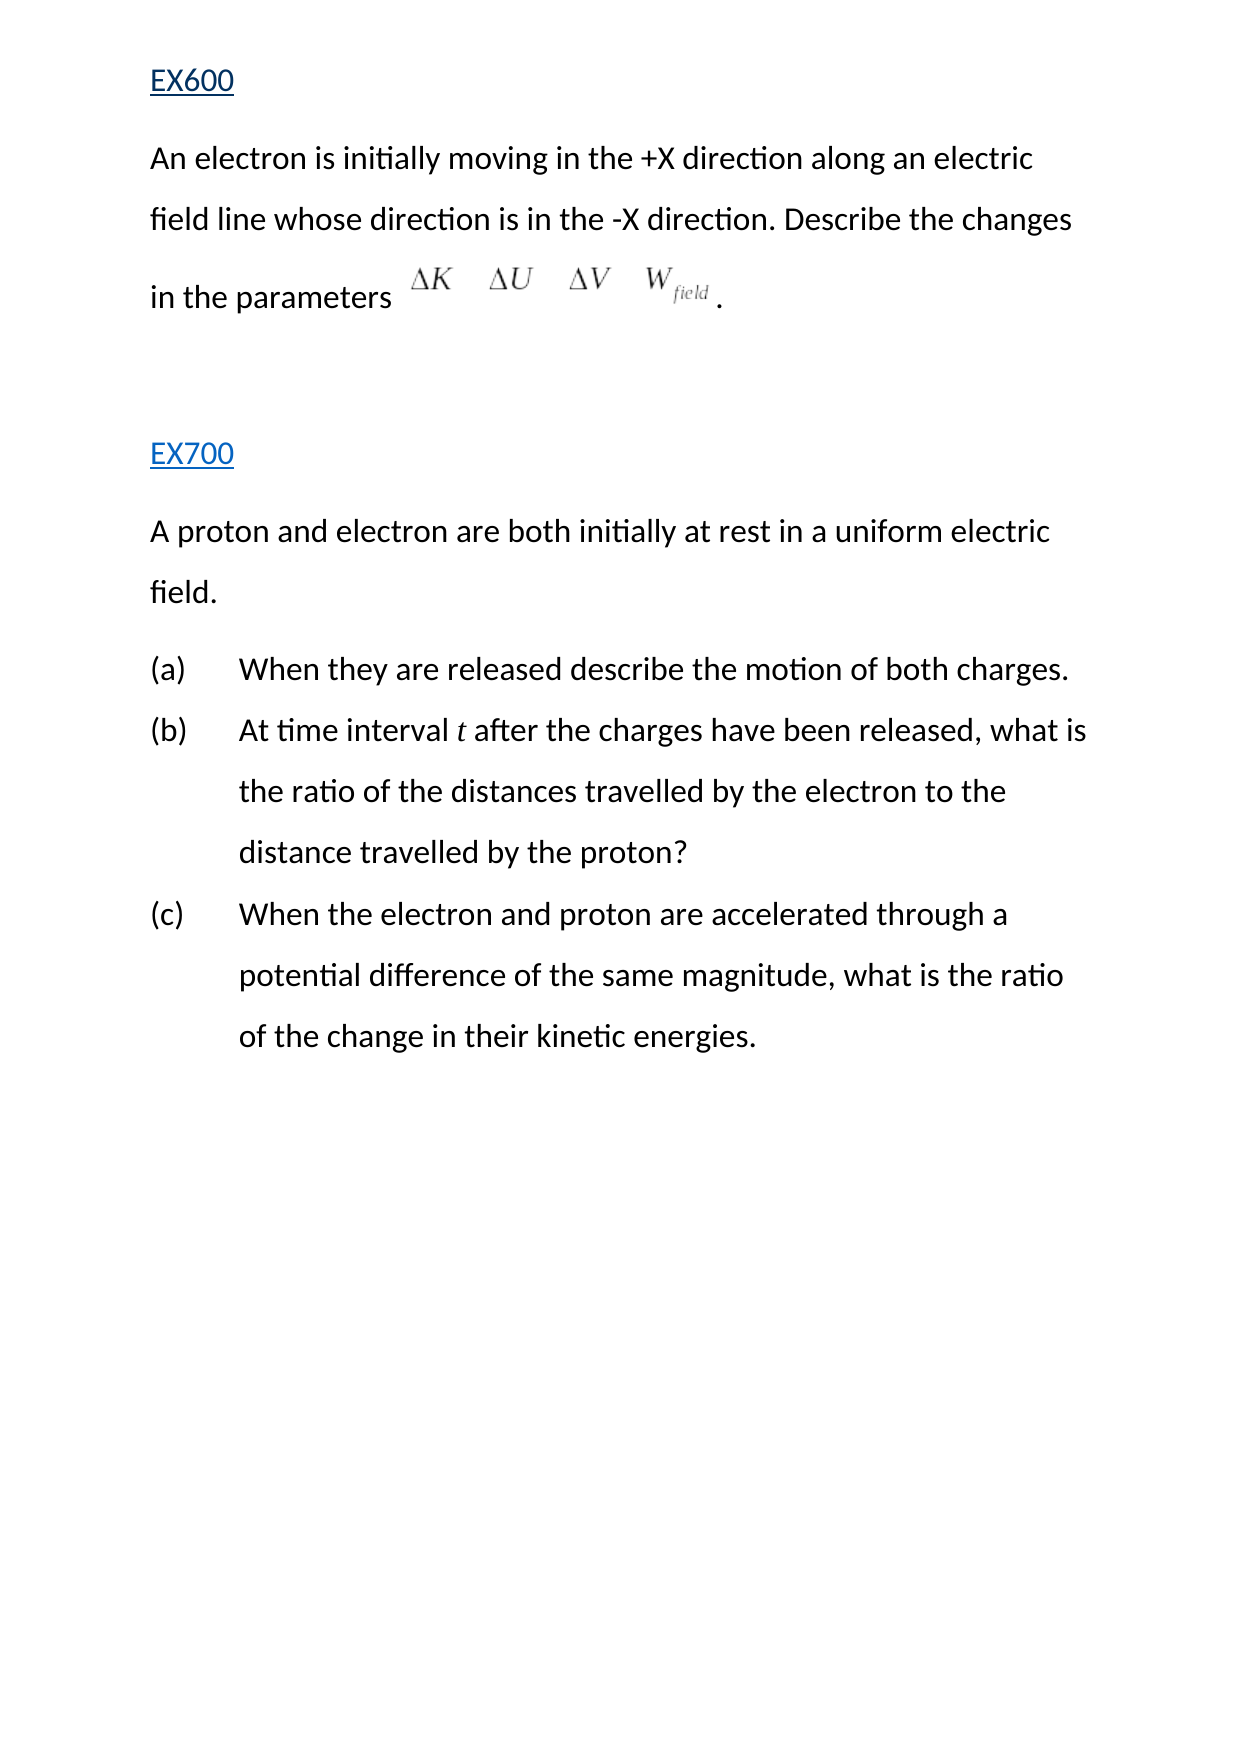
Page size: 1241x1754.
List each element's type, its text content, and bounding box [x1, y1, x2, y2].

text An electron is initially moving in the +X direction along an electric field line whose direction is in the -X direction. Describe the changes in the parameters . [150, 137, 1090, 317]
text EX700 [150, 432, 1090, 473]
list At time interval t after the charges have been released, what is the ratio of the distances travelled by the electron to the distance travelled by the proton? [150, 709, 1090, 872]
text A proton and electron are both initially at rest in a uniform electric field. [150, 509, 1090, 611]
list When the electron and proton are accelerated through a potential difference of the same magnitude, what is the ratio of the change in their kinetic energies. [150, 892, 1090, 1055]
text EX600 [150, 59, 1090, 100]
list When they are released describe the motion of both charges. [150, 648, 1090, 689]
